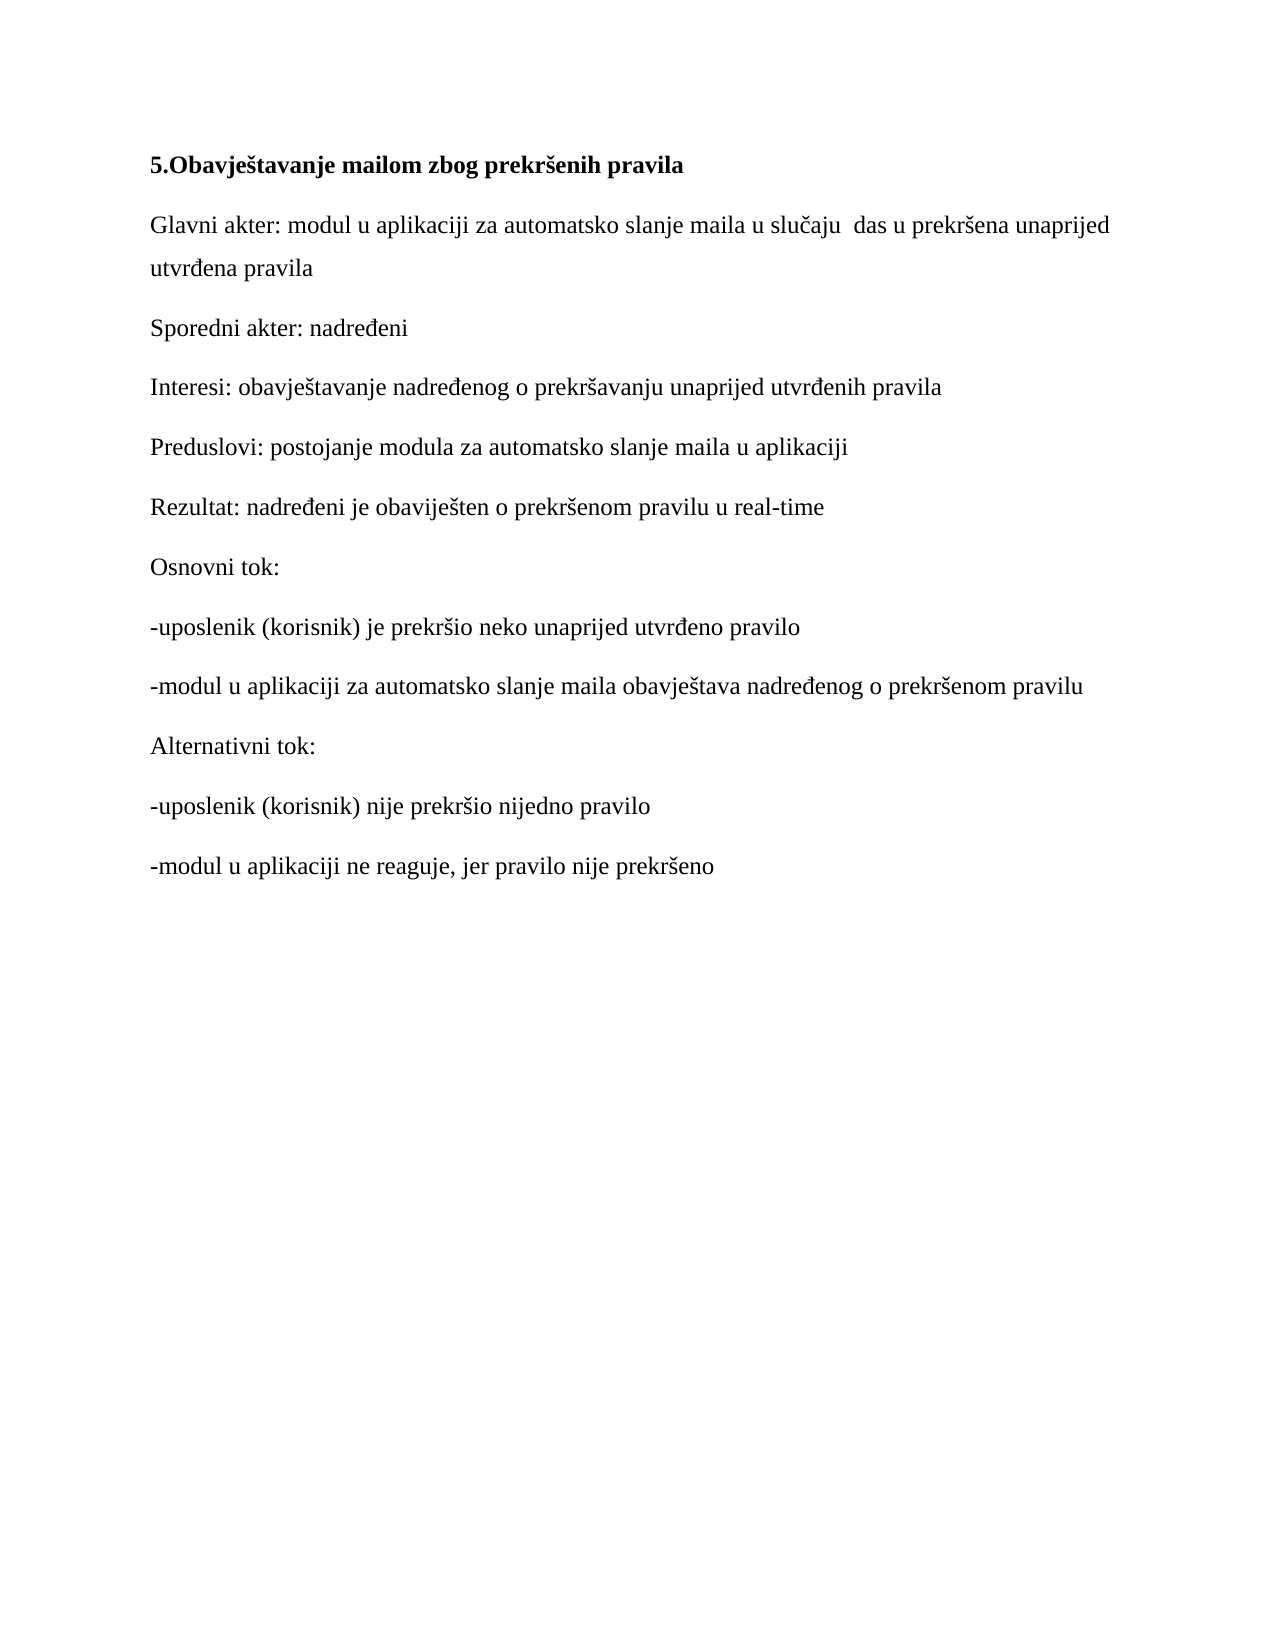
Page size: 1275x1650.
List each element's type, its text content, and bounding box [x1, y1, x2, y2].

text -modul u aplikaciji ne reaguje, jer pravilo nije prekršeno [150, 851, 1125, 879]
text Rezultat: nadređeni je obaviješten o prekršenom pravilu u real-time [150, 492, 1125, 521]
text Preduslovi: postojanje modula za automatsko slanje maila u aplikaciji [150, 432, 1125, 461]
text Alternativni tok: [150, 731, 1125, 760]
text Interesi: obavještavanje nadređenog o prekršavanju unaprijed utvrđenih pravila [150, 372, 1125, 401]
text -uposlenik (korisnik) nije prekršio nijedno pravilo [150, 791, 1125, 820]
text Osnovni tok: [150, 552, 1125, 581]
text Sporedni akter: nadređeni [150, 313, 1125, 341]
text 5.Obavještavanje mailom zbog prekršenih pravila [150, 150, 1125, 179]
text -uposlenik (korisnik) je prekršio neko unaprijed utvrđeno pravilo [150, 612, 1125, 640]
text -modul u aplikaciji za automatsko slanje maila obavještava nadređenog o prekršenom pravilu [150, 671, 1125, 700]
text Glavni akter: modul u aplikaciji za automatsko slanje maila u slučaju das u prekršena unaprijed utvrđena pravila [150, 210, 1125, 282]
